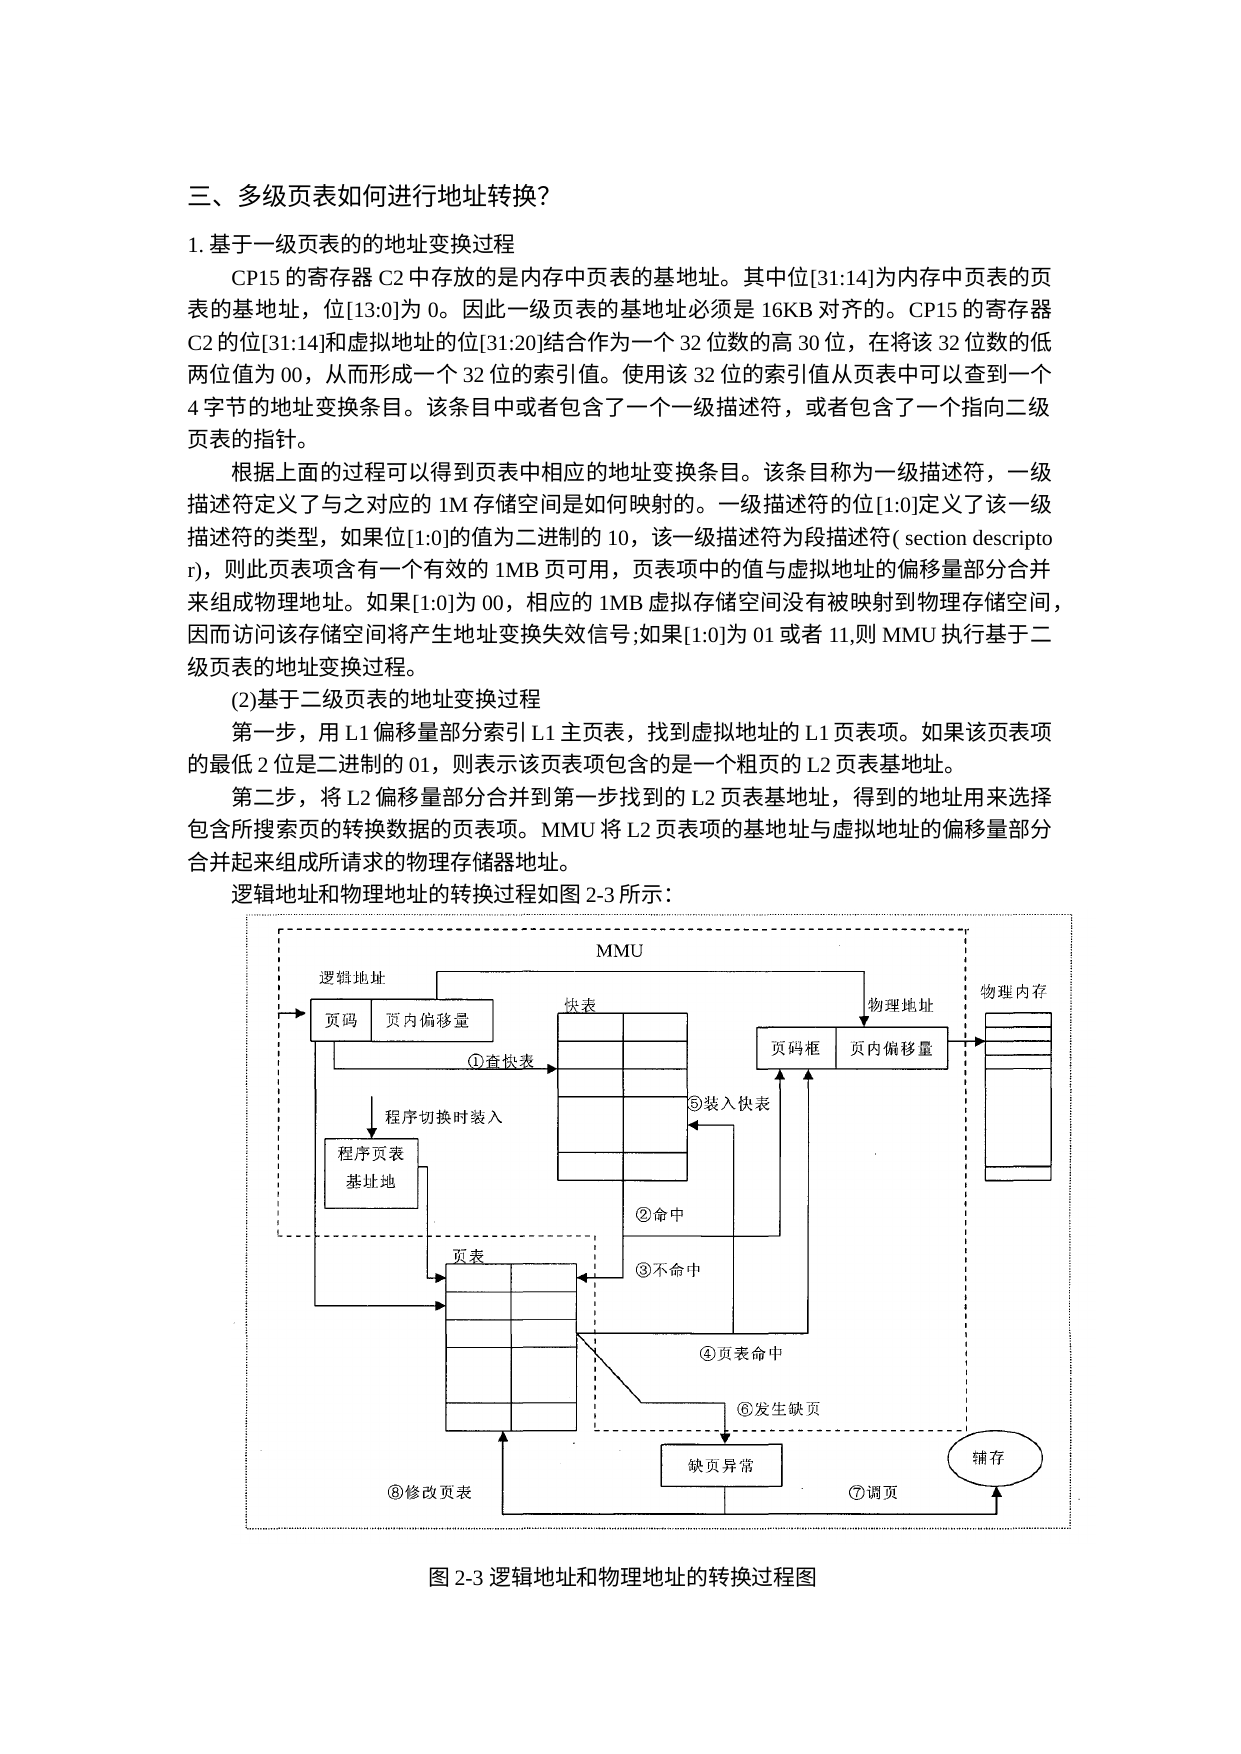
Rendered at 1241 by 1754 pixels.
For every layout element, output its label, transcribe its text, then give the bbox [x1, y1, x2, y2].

text 图2-3 逻辑地址和物理地址的转换过程图 [187, 1559, 1053, 1592]
text 根据上面的过程可以得到页表中相应的地址变换条目。该条目称为一级描述符，一级描述符定义了与之对应的1M存储空间是如何映射的。一级描述符的位[1:0]定义了该一级描述符的类型，如果位[1:0]的值为二进制的10，该一级描述符为段描述符( section descriptor)，则此页表项含有一个有效的1MB页可用，页表项中的值与虚拟地址的偏移量部分合并来组成物理地址。如果[1:0]为00，相应的1MB虚拟存储空间没有被映射到物理存储空间，因而访问该存储空间将产生地址变换失效信号;如果[1:0]为01或者11,则MMU执行基于二级页表的地址变换过程。 [187, 454, 1053, 682]
text 第一步，用L1偏移量部分索引L1主页表，找到虚拟地址的L1页表项。如果该页表项的最低2位是二进制的01，则表示该页表项包含的是一个粗页的L2页表基地址。 [187, 714, 1053, 779]
text CP15的寄存器C2中存放的是内存中页表的基地址。其中位[31:14]为内存中页表的页表的基地址，位[13:0]为 0。因此一级页表的基地址必须是16KB对齐的。CP15的寄存器C2的位[31:14]和虚拟地址的位[31:20]结合作为一个32位数的高30位，在将该32位数的低两位值为00，从而形成一个32位的索引值。使用该32位的索引值从页表中可以查到一个4字节的地址变换条目。该条目中或者包含了一个一级描述符，或者包含了一个指向二级页表的指针。 [187, 259, 1053, 454]
text (2)基于二级页表的地址变换过程 [187, 682, 1053, 714]
text 1. 基于一级页表的的地址变换过程 [187, 227, 1053, 259]
text 三、多级页表如何进行地址转换？ [187, 162, 1053, 227]
text 第二步，将L2偏移量部分合并到第一步找到的L2页表基地址，得到的地址用来选择包含所搜索页的转换数据的页表项。MMU将L2页表项的基地址与虛拟地址的偏移量部分合并起来组成所请求的物理存储器地址。 [187, 779, 1053, 877]
text 逻辑地址和物理地址的转换过程如图2-3所示： [187, 877, 1053, 909]
picture [231, 909, 1097, 1544]
